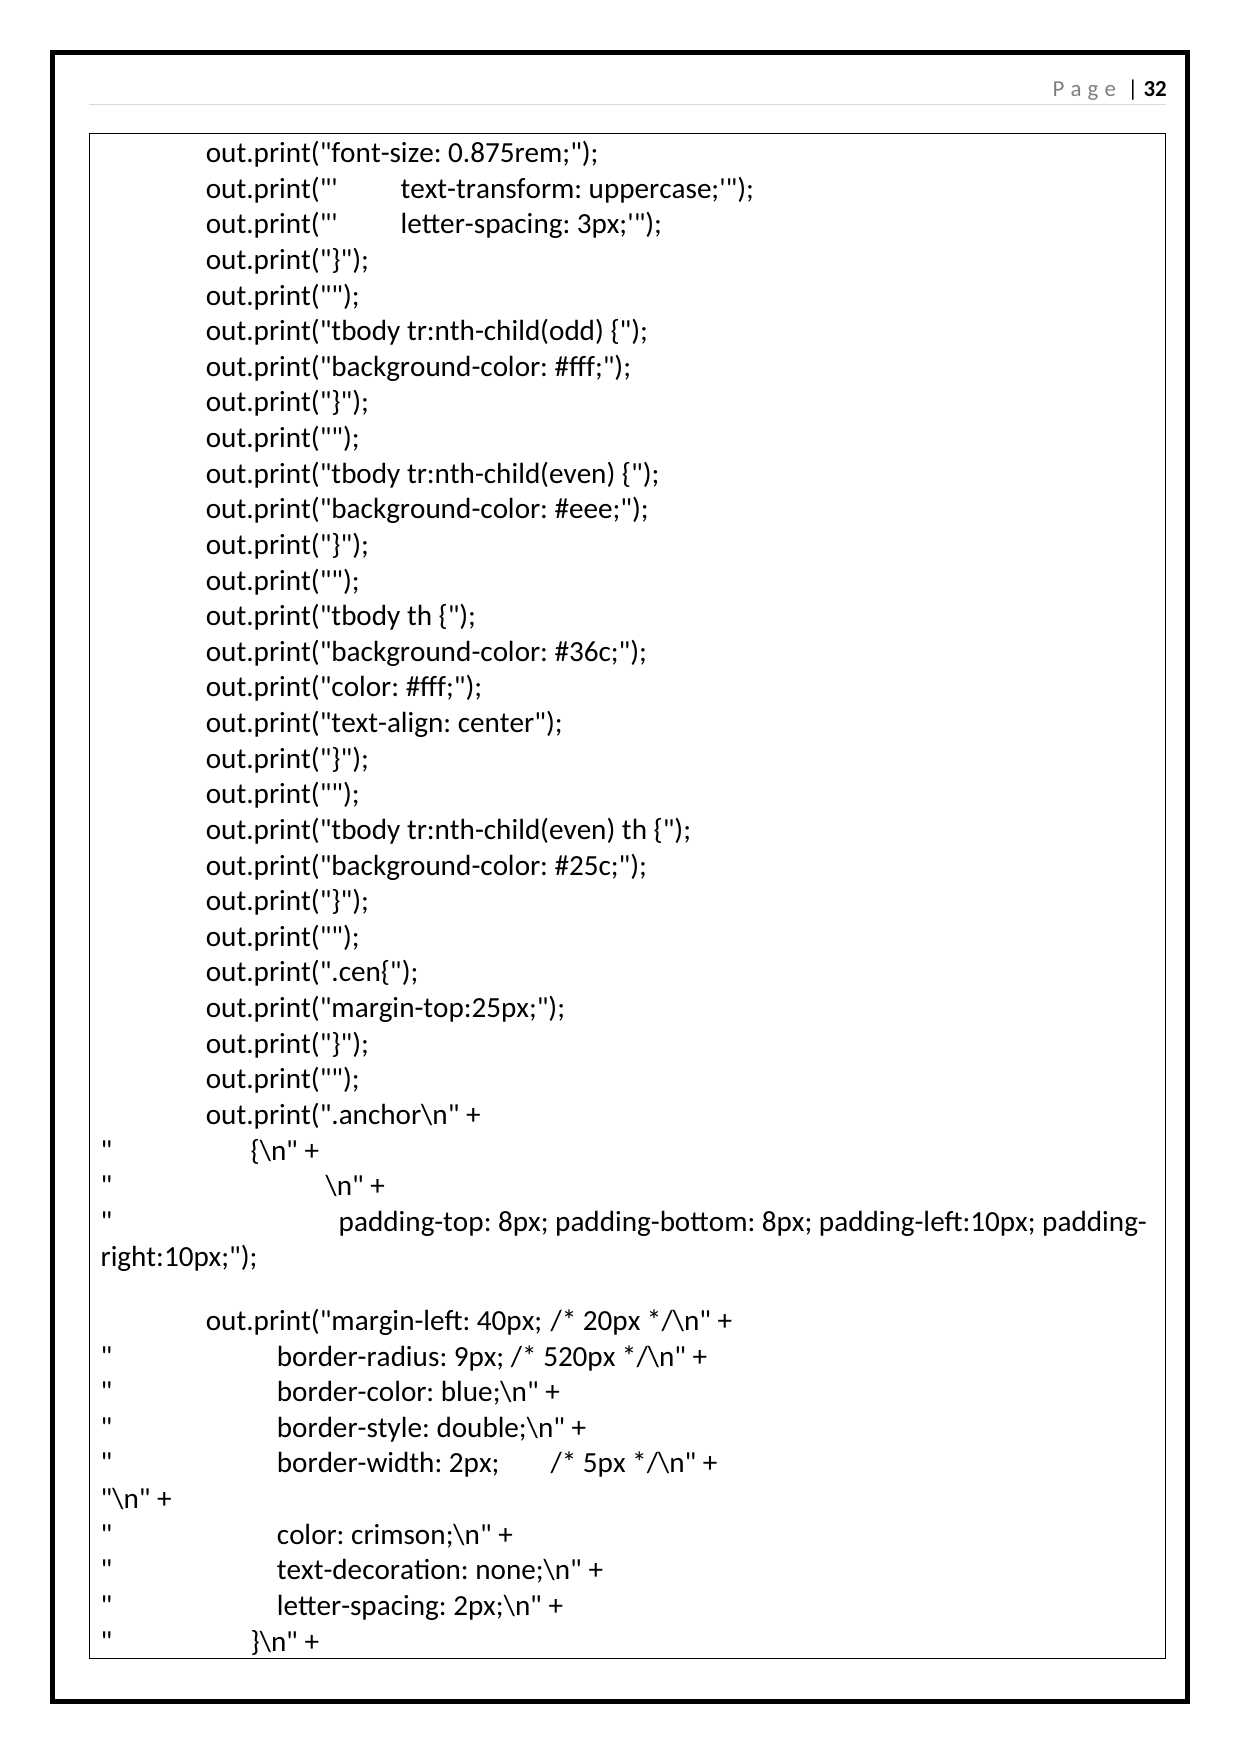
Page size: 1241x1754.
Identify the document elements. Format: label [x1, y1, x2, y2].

table_header [90, 134, 1165, 1658]
